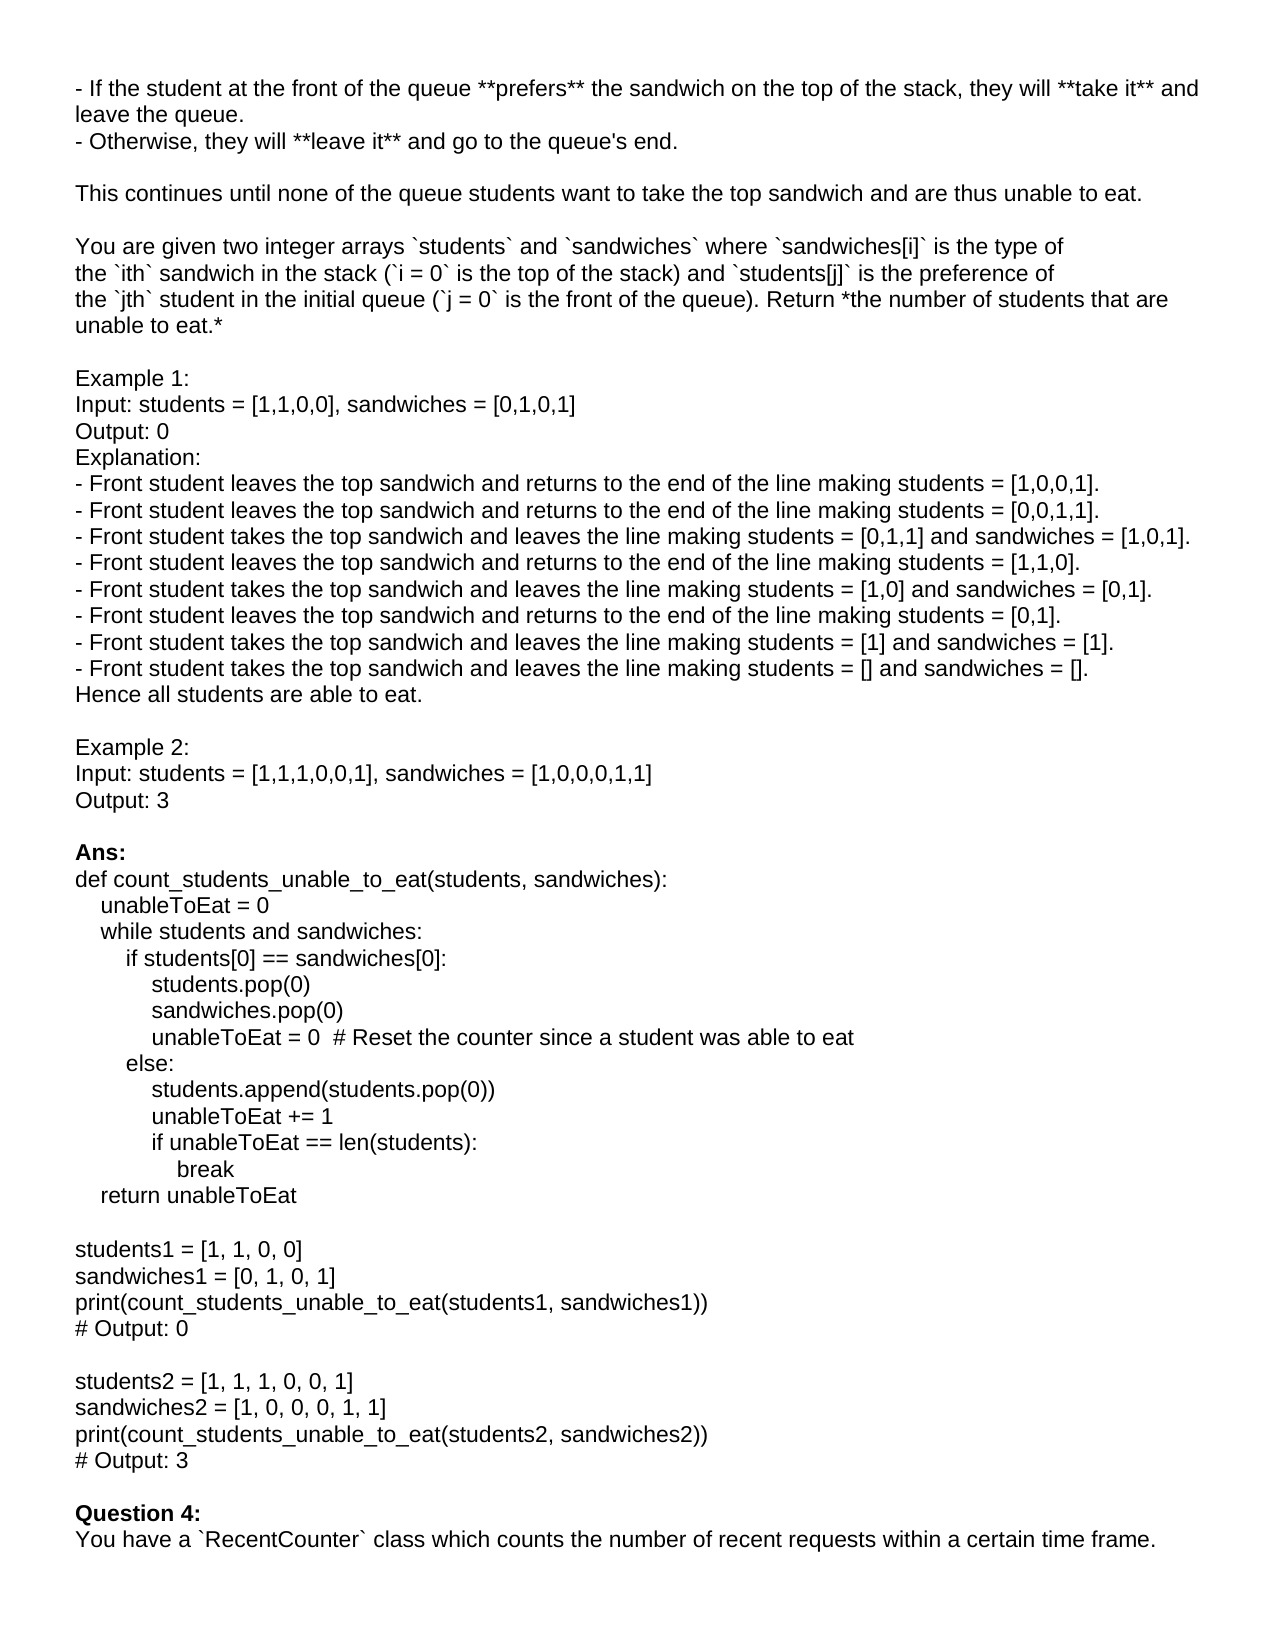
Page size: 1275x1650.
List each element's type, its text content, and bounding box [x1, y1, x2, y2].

text You have a `RecentCounter` class which counts the number of recent requests within a certain time frame. [75, 1526, 1200, 1552]
text - Front student takes the top sandwich and leaves the line making students = [1] and sandwiches = [1]. [75, 628, 1200, 655]
text Ans: [75, 839, 1200, 866]
text # Output: 0 [75, 1315, 1200, 1342]
text Input: students = [1,1,1,0,0,1], sandwiches = [1,0,0,0,1,1] [75, 760, 1200, 787]
text You are given two integer arrays `students` and `sandwiches` where `sandwiches[i]` is the type of the `ith` sandwich in the stack (`i = 0` is the top of the stack) and `students[j]` is the preference of the `jth` student in the initial queue (`j = 0` is the front of the queue). Return *the number of students that are unable to eat.* [75, 233, 1200, 338]
text Explanation: [75, 444, 1200, 470]
text Output: 3 [75, 787, 1200, 813]
text students.append(students.pop(0)) [75, 1076, 1200, 1103]
text - Front student leaves the top sandwich and returns to the end of the line making students = [0,1]. [75, 602, 1200, 628]
text - Front student takes the top sandwich and leaves the line making students = [1,0] and sandwiches = [0,1]. [75, 576, 1200, 602]
text students.pop(0) [75, 971, 1200, 997]
text print(count_students_unable_to_eat(students1, sandwiches1)) [75, 1289, 1200, 1315]
text Example 2: [75, 734, 1200, 760]
text This continues until none of the queue students want to take the top sandwich and are thus unable to eat. [75, 180, 1200, 207]
text if students[0] == sandwiches[0]: [75, 945, 1200, 971]
text - Front student leaves the top sandwich and returns to the end of the line making students = [1,1,0]. [75, 549, 1200, 576]
text break [75, 1156, 1200, 1182]
text - Front student takes the top sandwich and leaves the line making students = [] and sandwiches = []. [75, 655, 1200, 681]
text unableToEat = 0 [75, 892, 1200, 918]
text sandwiches.pop(0) [75, 997, 1200, 1024]
text students2 = [1, 1, 1, 0, 0, 1] [75, 1368, 1200, 1394]
text # Output: 3 [75, 1447, 1200, 1473]
text else: [75, 1050, 1200, 1076]
text - Front student leaves the top sandwich and returns to the end of the line making students = [0,0,1,1]. [75, 497, 1200, 523]
text def count_students_unable_to_eat(students, sandwiches): [75, 866, 1200, 892]
text if unableToEat == len(students): [75, 1129, 1200, 1156]
text - Front student takes the top sandwich and leaves the line making students = [0,1,1] and sandwiches = [1,0,1]. [75, 523, 1200, 549]
text Hence all students are able to eat. [75, 681, 1200, 707]
text while students and sandwiches: [75, 918, 1200, 945]
text - Otherwise, they will **leave it** and go to the queue's end. [75, 128, 1200, 154]
text print(count_students_unable_to_eat(students2, sandwiches2)) [75, 1421, 1200, 1447]
text students1 = [1, 1, 0, 0] [75, 1236, 1200, 1263]
text Input: students = [1,1,0,0], sandwiches = [0,1,0,1] [75, 391, 1200, 418]
text unableToEat = 0 # Reset the counter since a student was able to eat [75, 1024, 1200, 1050]
text Output: 0 [75, 418, 1200, 444]
text Question 4: [75, 1500, 1200, 1526]
text - If the student at the front of the queue **prefers** the sandwich on the top of the stack, they will **take it** and leave the queue. [75, 75, 1200, 128]
text return unableToEat [75, 1182, 1200, 1236]
text Example 1: [75, 365, 1200, 391]
text sandwiches1 = [0, 1, 0, 1] [75, 1263, 1200, 1289]
text - Front student leaves the top sandwich and returns to the end of the line making students = [1,0,0,1]. [75, 470, 1200, 497]
text unableToEat += 1 [75, 1103, 1200, 1129]
text sandwiches2 = [1, 0, 0, 0, 1, 1] [75, 1394, 1200, 1421]
